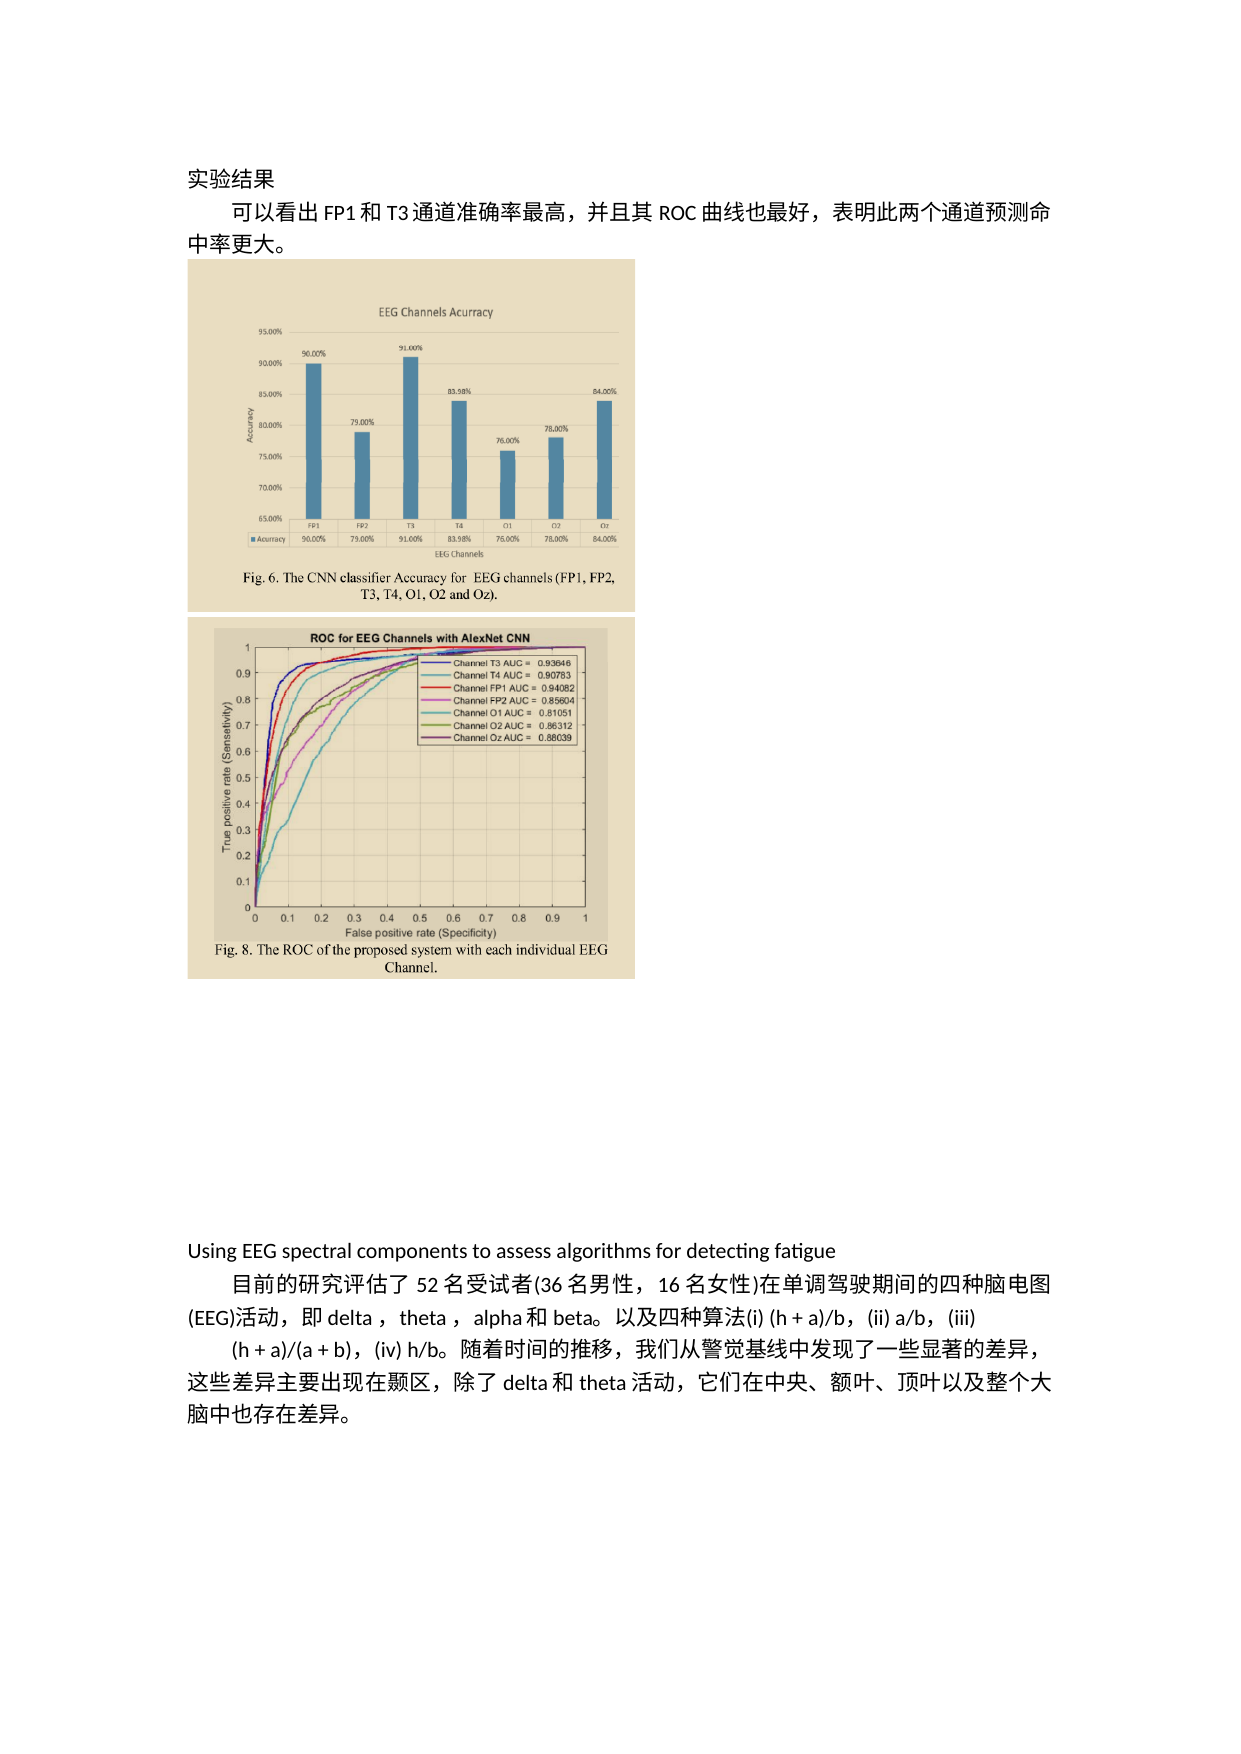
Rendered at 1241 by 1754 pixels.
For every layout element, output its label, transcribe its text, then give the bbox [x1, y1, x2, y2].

text 可以看出FP1和T3通道准确率最高，并且其ROC曲线也最好，表明此两个通道预测命中率更大。 [187, 194, 1053, 259]
text 目前的研究评估了52名受试者(36名男性，16名女性)在单调驾驶期间的四种脑电图(EEG)活动，即delta ，theta ，alpha和beta。以及四种算法(i) (h + a)/b，(ii) a/b，(iii) [187, 1267, 1053, 1332]
picture [187, 259, 636, 612]
text (h + a)/(a + b)，(iv) h/b。随着时间的推移，我们从警觉基线中发现了一些显著的差异，这些差异主要出现在颞区，除了delta和theta活动，它们在中央、额叶、顶叶以及整个大脑中也存在差异。 [187, 1332, 1053, 1429]
text 实验结果 [187, 162, 1053, 194]
picture [187, 617, 635, 979]
text Using EEG spectral components to assess algorithms for detecting fatigue [187, 1234, 1053, 1267]
